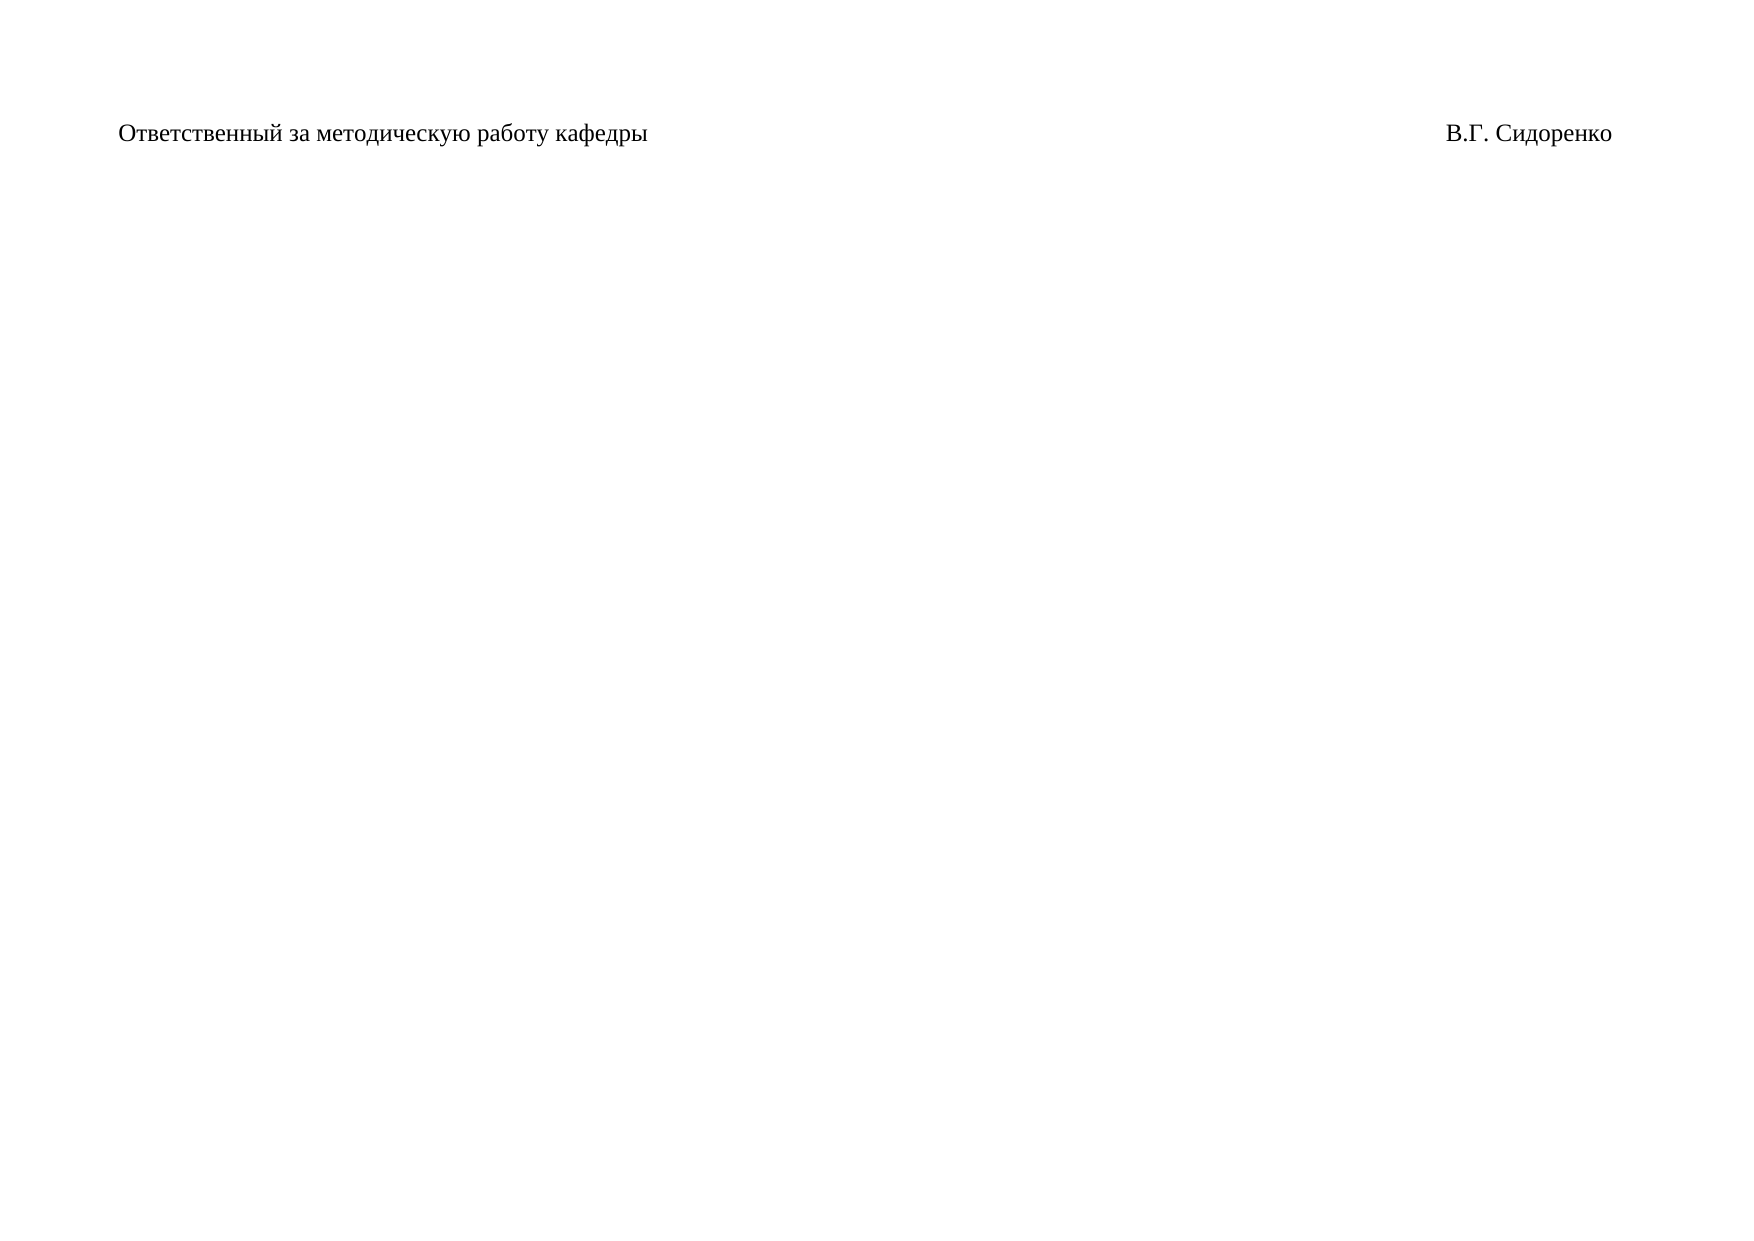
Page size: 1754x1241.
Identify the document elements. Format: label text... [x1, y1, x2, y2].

text Ответственный за методическую работу кафедры В.Г. Сидоренко [118, 118, 1636, 147]
